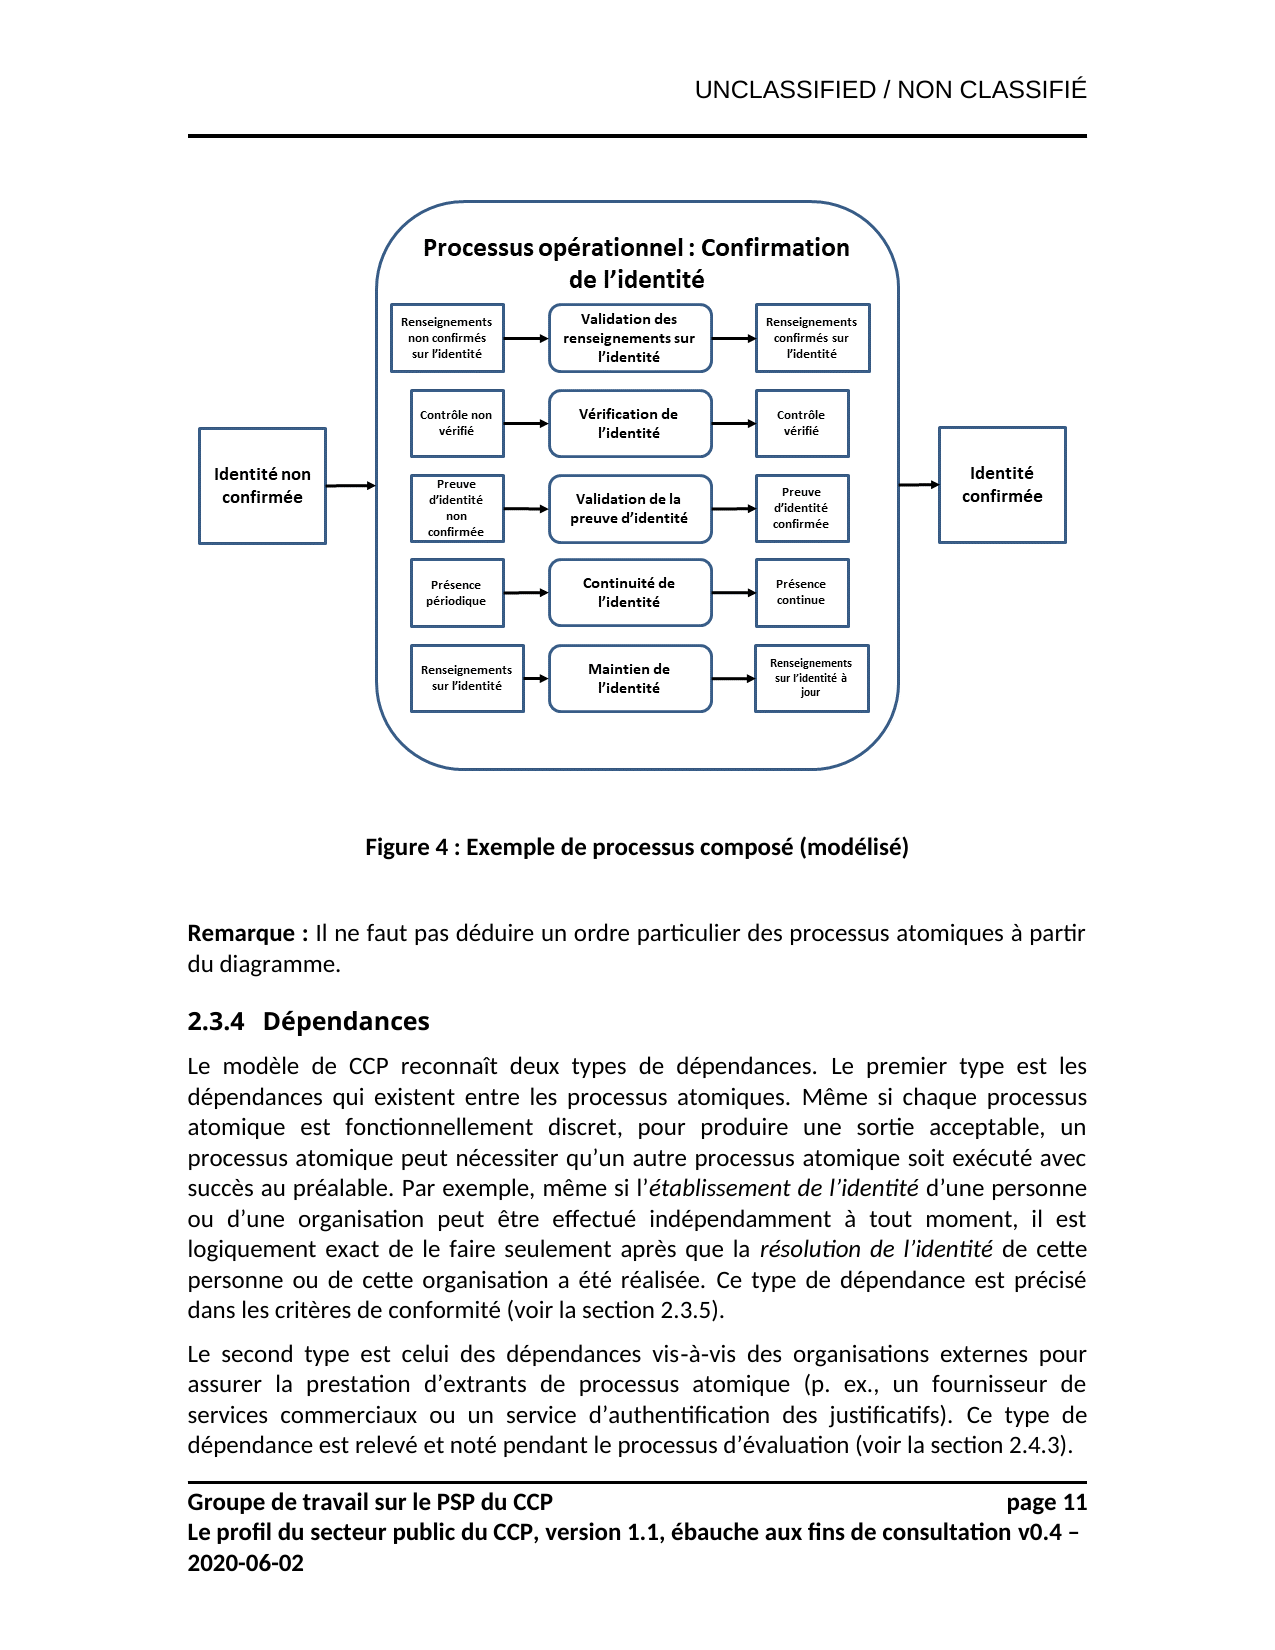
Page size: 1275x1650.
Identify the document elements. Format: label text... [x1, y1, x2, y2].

text Figure 4 : Exemple de processus composé (modélisé) [187, 831, 1087, 862]
text Remarque : Il ne faut pas déduire un ordre particulier des processus atomiques à partir du diagramme. [187, 917, 1087, 978]
text Le modèle de CCP reconnaît deux types de dépendances. Le premier type est les dépendances qui existent entre les processus atomiques. Même si chaque processus atomique est fonctionnellement discret, pour produire une sortie acceptable, un processus atomique peut nécessiter qu’un autre processus atomique soit exécuté avec succès au préalable. Par exemple, même si l’établissement de l’identité d’une personne ou d’une organisation peut être effectué indépendamment à tout moment, il est logiquement exact de le faire seulement après que la résolution de l’identité de cette personne ou de cette organisation a été réalisée. Ce type de dépendance est précisé dans les critères de conformité (voir la section 2.3.5). [187, 1050, 1087, 1325]
picture [187, 187, 1072, 776]
subtitle Dépendances [187, 1003, 1087, 1038]
text Le second type est celui des dépendances vis‑à‑vis des organisations externes pour assurer la prestation d’extrants de processus atomique (p. ex., un fournisseur de services commerciaux ou un service d’authentification des justificatifs). Ce type de dépendance est relevé et noté pendant le processus d’évaluation (voir la section 2.4.3). [187, 1337, 1087, 1460]
